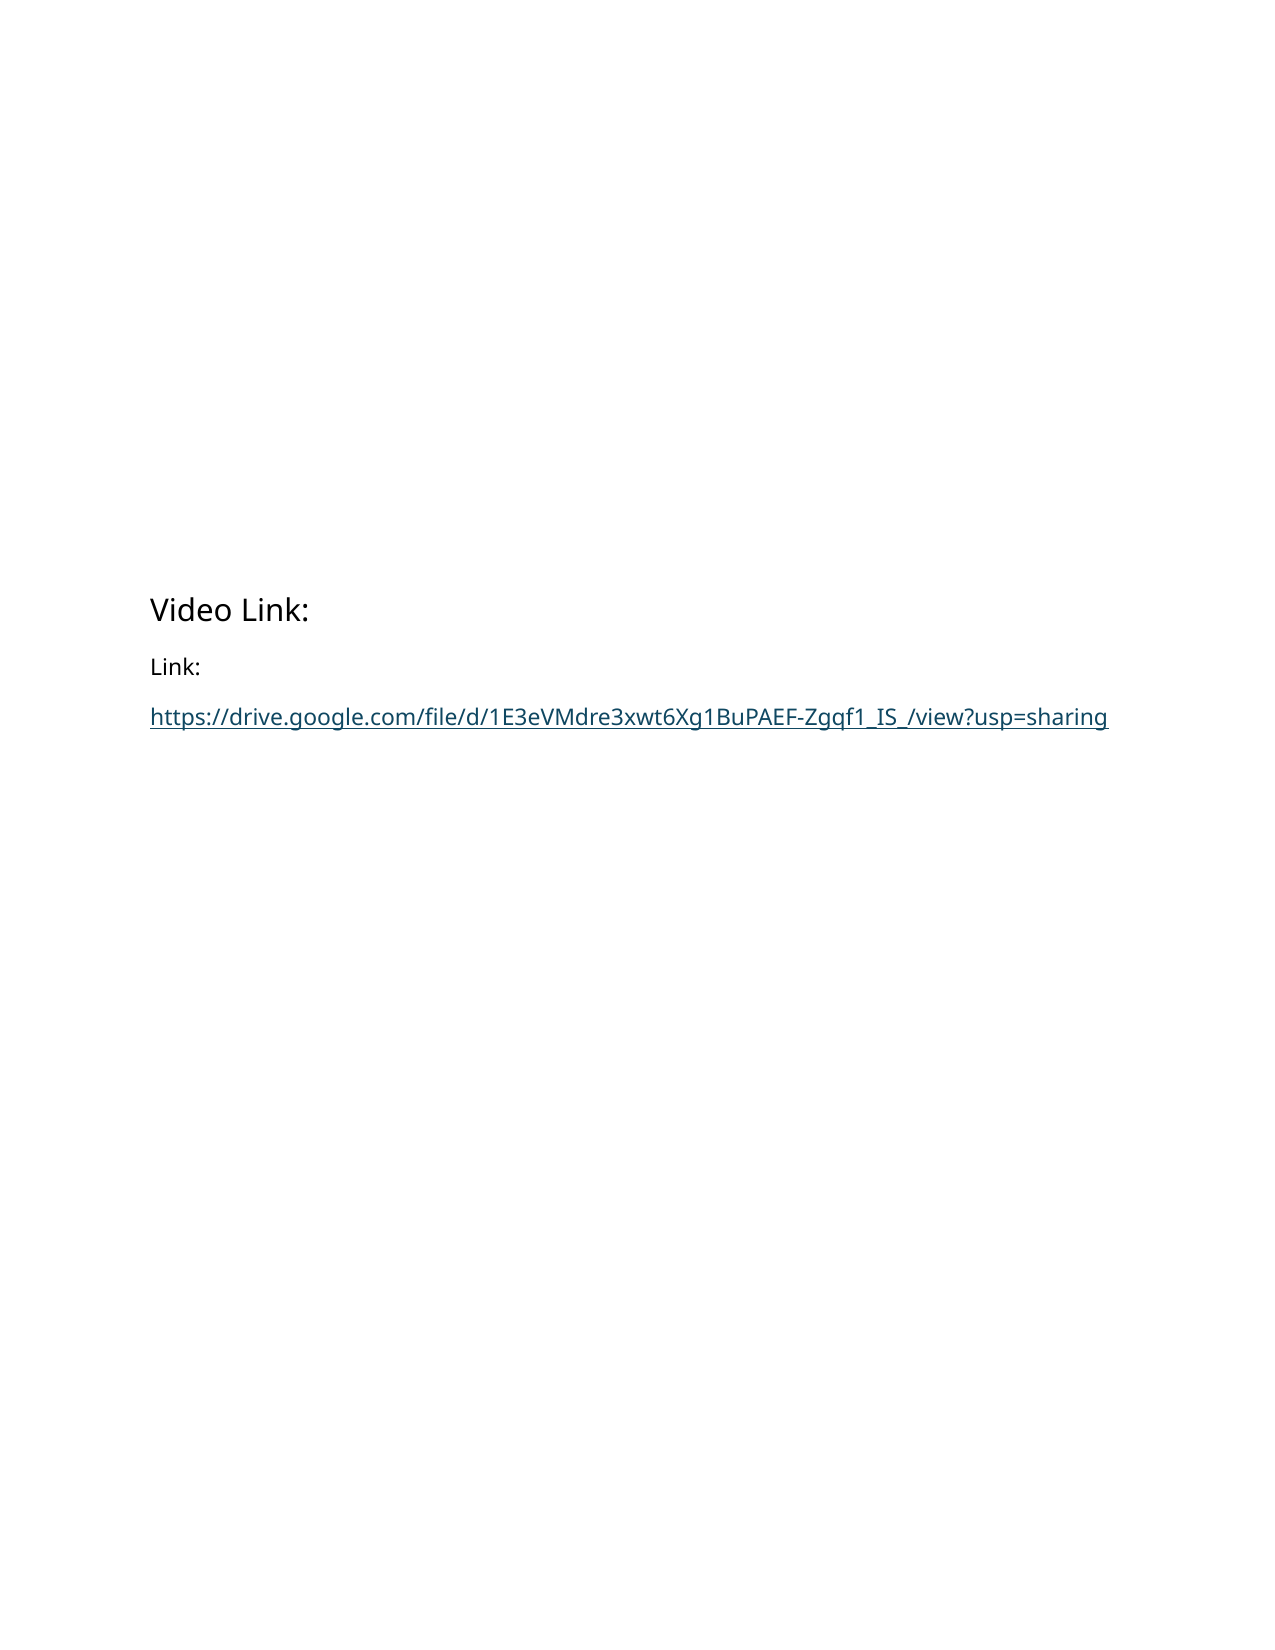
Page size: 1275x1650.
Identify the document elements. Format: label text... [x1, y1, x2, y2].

subtitle https://drive.google.com/file/d/1E3eVMdre3xwt6Xg1BuPAEF-Zgqf1_IS_/view?usp=sharing [150, 701, 1125, 732]
text Link: [150, 651, 1125, 682]
text Video Link: [150, 588, 1125, 631]
